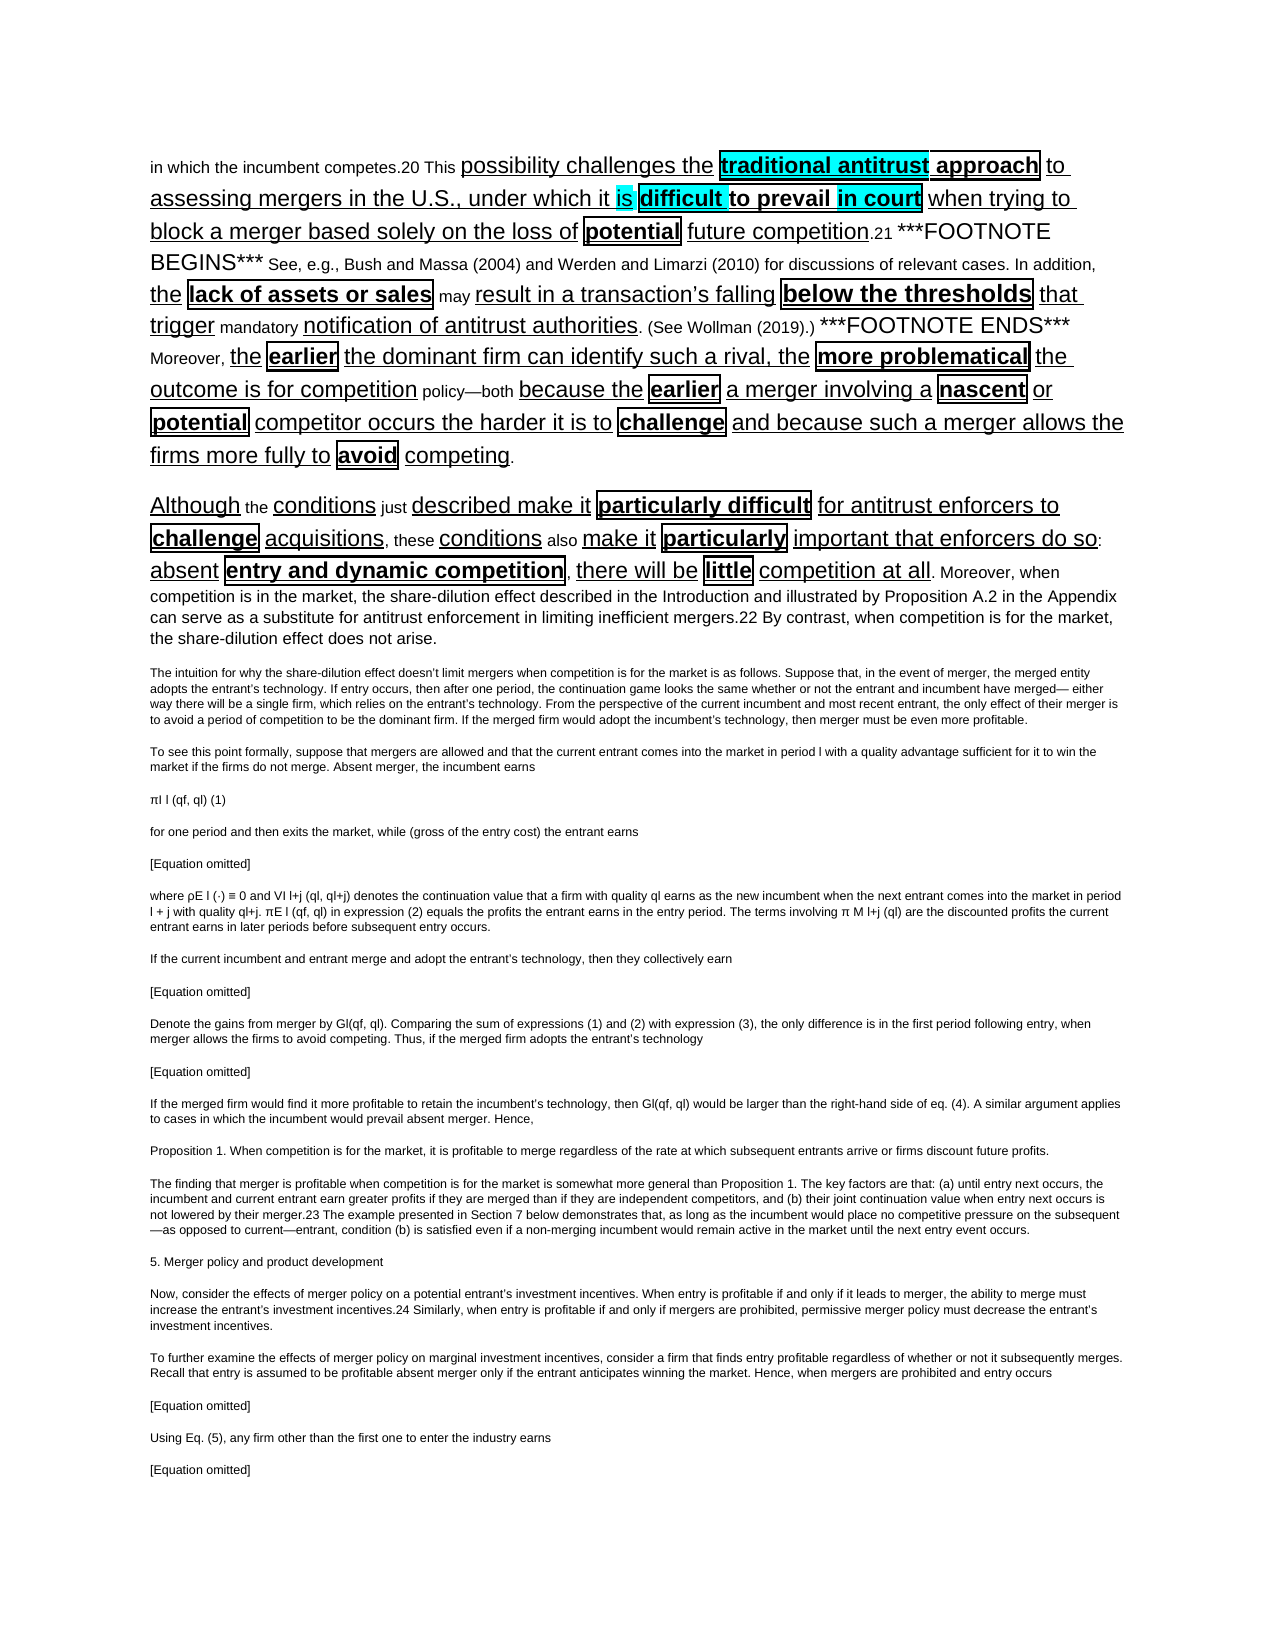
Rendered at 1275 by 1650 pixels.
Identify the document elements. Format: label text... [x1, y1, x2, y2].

text The finding that merger is profitable when competition is for the market is somewhat more general than Proposition 1. The key factors are that: (a) until entry next occurs, the incumbent and current entrant earn greater profits if they are merged than if they are independent competitors, and (b) their joint continuation value when entry next occurs is not lowered by their merger.23 The example presented in Section 7 below demonstrates that, as long as the incumbent would place no competitive pressure on the subsequent—as opposed to current—entrant, condition (b) is satisfied even if a non-merging incumbent would remain active in the market until the next entry event occurs. [150, 1176, 1125, 1237]
text The intuition for why the share-dilution effect doesn’t limit mergers when competition is for the market is as follows. Suppose that, in the event of merger, the merged entity adopts the entrant’s technology. If entry occurs, then after one period, the continuation game looks the same whether or not the entrant and incumbent have merged— either way there will be a single firm, which relies on the entrant’s technology. From the perspective of the current incumbent and most recent entrant, the only effect of their merger is to avoid a period of competition to be the dominant firm. If the merged firm would adopt the incumbent’s technology, then merger must be even more profitable. [150, 666, 1125, 727]
text πI l (qf, ql) (1) [150, 792, 1125, 807]
text If the merged firm would find it more profitable to retain the incumbent’s technology, then Gl(qf, ql) would be larger than the right-hand side of eq. (4). A similar argument applies to cases in which the incumbent would prevail absent merger. Hence, [150, 1096, 1125, 1126]
text [Equation omitted] [150, 1398, 1125, 1412]
text [Equation omitted] [150, 984, 1125, 999]
text for one period and then exits the market, while (gross of the entry cost) the entrant earns [150, 824, 1125, 839]
text Proposition 1. When competition is for the market, it is profitable to merge regardless of the rate at which subsequent entrants arrive or firms discount future profits. [150, 1144, 1125, 1158]
text [Equation omitted] [150, 1462, 1125, 1477]
text Now, consider the effects of merger policy on a potential entrant’s investment incentives. When entry is profitable if and only if it leads to merger, the ability to merge must increase the entrant’s investment incentives.24 Similarly, when entry is profitable if and only if mergers are prohibited, permissive merger policy must decrease the entrant’s investment incentives. [150, 1287, 1125, 1333]
text Using Eq. (5), any firm other than the first one to enter the industry earns [150, 1430, 1125, 1445]
text To further examine the effects of merger policy on marginal investment incentives, consider a firm that finds entry profitable regardless of whether or not it subsequently merges. Recall that entry is assumed to be profitable absent merger only if the entrant anticipates winning the market. Hence, when mergers are prohibited and entry occurs [150, 1350, 1125, 1380]
text [Equation omitted] [150, 857, 1125, 871]
text 5. Merger policy and product development [150, 1255, 1125, 1269]
text Denote the gains from merger by Gl(qf, ql). Comparing the sum of expressions (1) and (2) with expression (3), the only difference is in the first period following entry, when merger allows the firms to avoid competing. Thus, if the merged firm adopts the entrant’s technology [150, 1016, 1125, 1046]
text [150, 150, 1125, 470]
text where ρE l (·) ≡ 0 and VI l+j (ql, ql+j) denotes the continuation value that a firm with quality ql earns as the new incumbent when the next entrant comes into the market in period l + j with quality ql+j. πE l (qf, ql) in expression (2) equals the profits the entrant earns in the entry period. The terms involving π M l+j (ql) are the discounted profits the current entrant earns in later periods before subsequent entry occurs. [150, 889, 1125, 934]
text Although the conditions just described make it particularly difficult for antitrust enforcers to challenge acquisitions, these conditions also make it particularly important that enforcers do so: absent entry and dynamic competition, there will be little competition at all. Moreover, when competition is in the market, the share-dilution effect described in the Introduction and illustrated by Proposition A.2 in the Appendix can serve as a substitute for antitrust enforcement in limiting inefficient mergers.22 By contrast, when competition is for the market, the share-dilution effect does not arise. [150, 489, 1125, 648]
text [Equation omitted] [150, 1064, 1125, 1078]
text If the current incumbent and entrant merge and adopt the entrant’s technology, then they collectively earn [150, 952, 1125, 966]
text To see this point formally, suppose that mergers are allowed and that the current entrant comes into the market in period l with a quality advantage sufficient for it to win the market if the firms do not merge. Absent merger, the incumbent earns [150, 744, 1125, 774]
